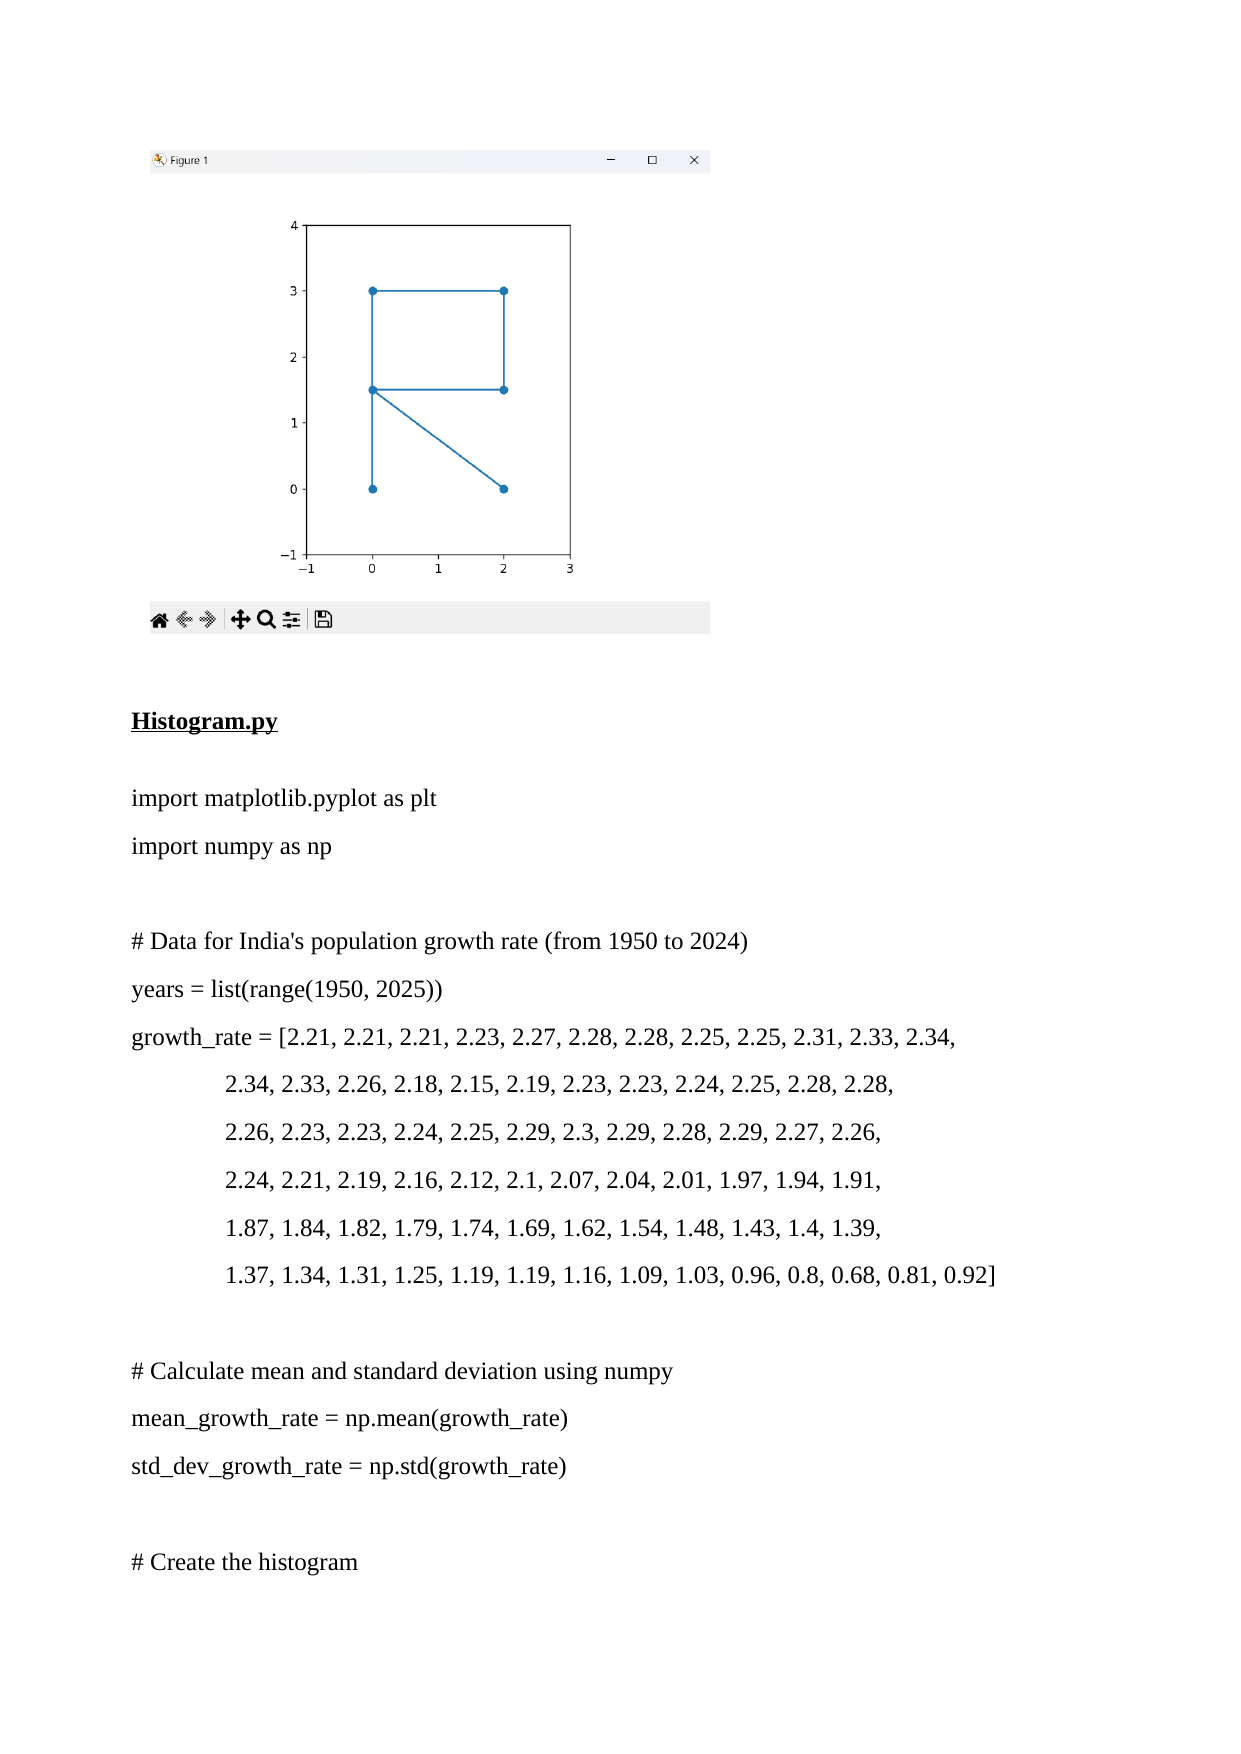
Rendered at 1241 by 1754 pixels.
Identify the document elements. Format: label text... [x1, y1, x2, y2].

text import matplotlib.pyplot as plt [131, 783, 1128, 812]
text # Data for India's population growth rate (from 1950 to 2024) [131, 926, 1128, 955]
text 2.34, 2.33, 2.26, 2.18, 2.15, 2.19, 2.23, 2.23, 2.24, 2.25, 2.28, 2.28, [131, 1069, 1128, 1098]
text growth_rate = [2.21, 2.21, 2.21, 2.23, 2.27, 2.28, 2.28, 2.25, 2.25, 2.31, 2.33, 2.34, [131, 1022, 1128, 1051]
text # Calculate mean and standard deviation using numpy [131, 1356, 1128, 1384]
text years = list(range(1950, 2025)) [131, 974, 1128, 1003]
text import numpy as np [131, 831, 1128, 860]
text 2.24, 2.21, 2.19, 2.16, 2.12, 2.1, 2.07, 2.04, 2.01, 1.97, 1.94, 1.91, [131, 1165, 1128, 1194]
text 2.26, 2.23, 2.23, 2.24, 2.25, 2.29, 2.3, 2.29, 2.28, 2.29, 2.27, 2.26, [131, 1117, 1128, 1146]
text std_dev_growth_rate = np.std(growth_rate) [131, 1451, 1128, 1480]
text # Create the histogram [131, 1547, 1128, 1575]
text 1.87, 1.84, 1.82, 1.79, 1.74, 1.69, 1.62, 1.54, 1.48, 1.43, 1.4, 1.39, [131, 1213, 1128, 1241]
text Histogram.py [131, 706, 1128, 735]
picture [150, 150, 711, 634]
text 1.37, 1.34, 1.31, 1.25, 1.19, 1.19, 1.16, 1.09, 1.03, 0.96, 0.8, 0.68, 0.81, 0.92] [131, 1260, 1128, 1289]
text mean_growth_rate = np.mean(growth_rate) [131, 1403, 1128, 1432]
